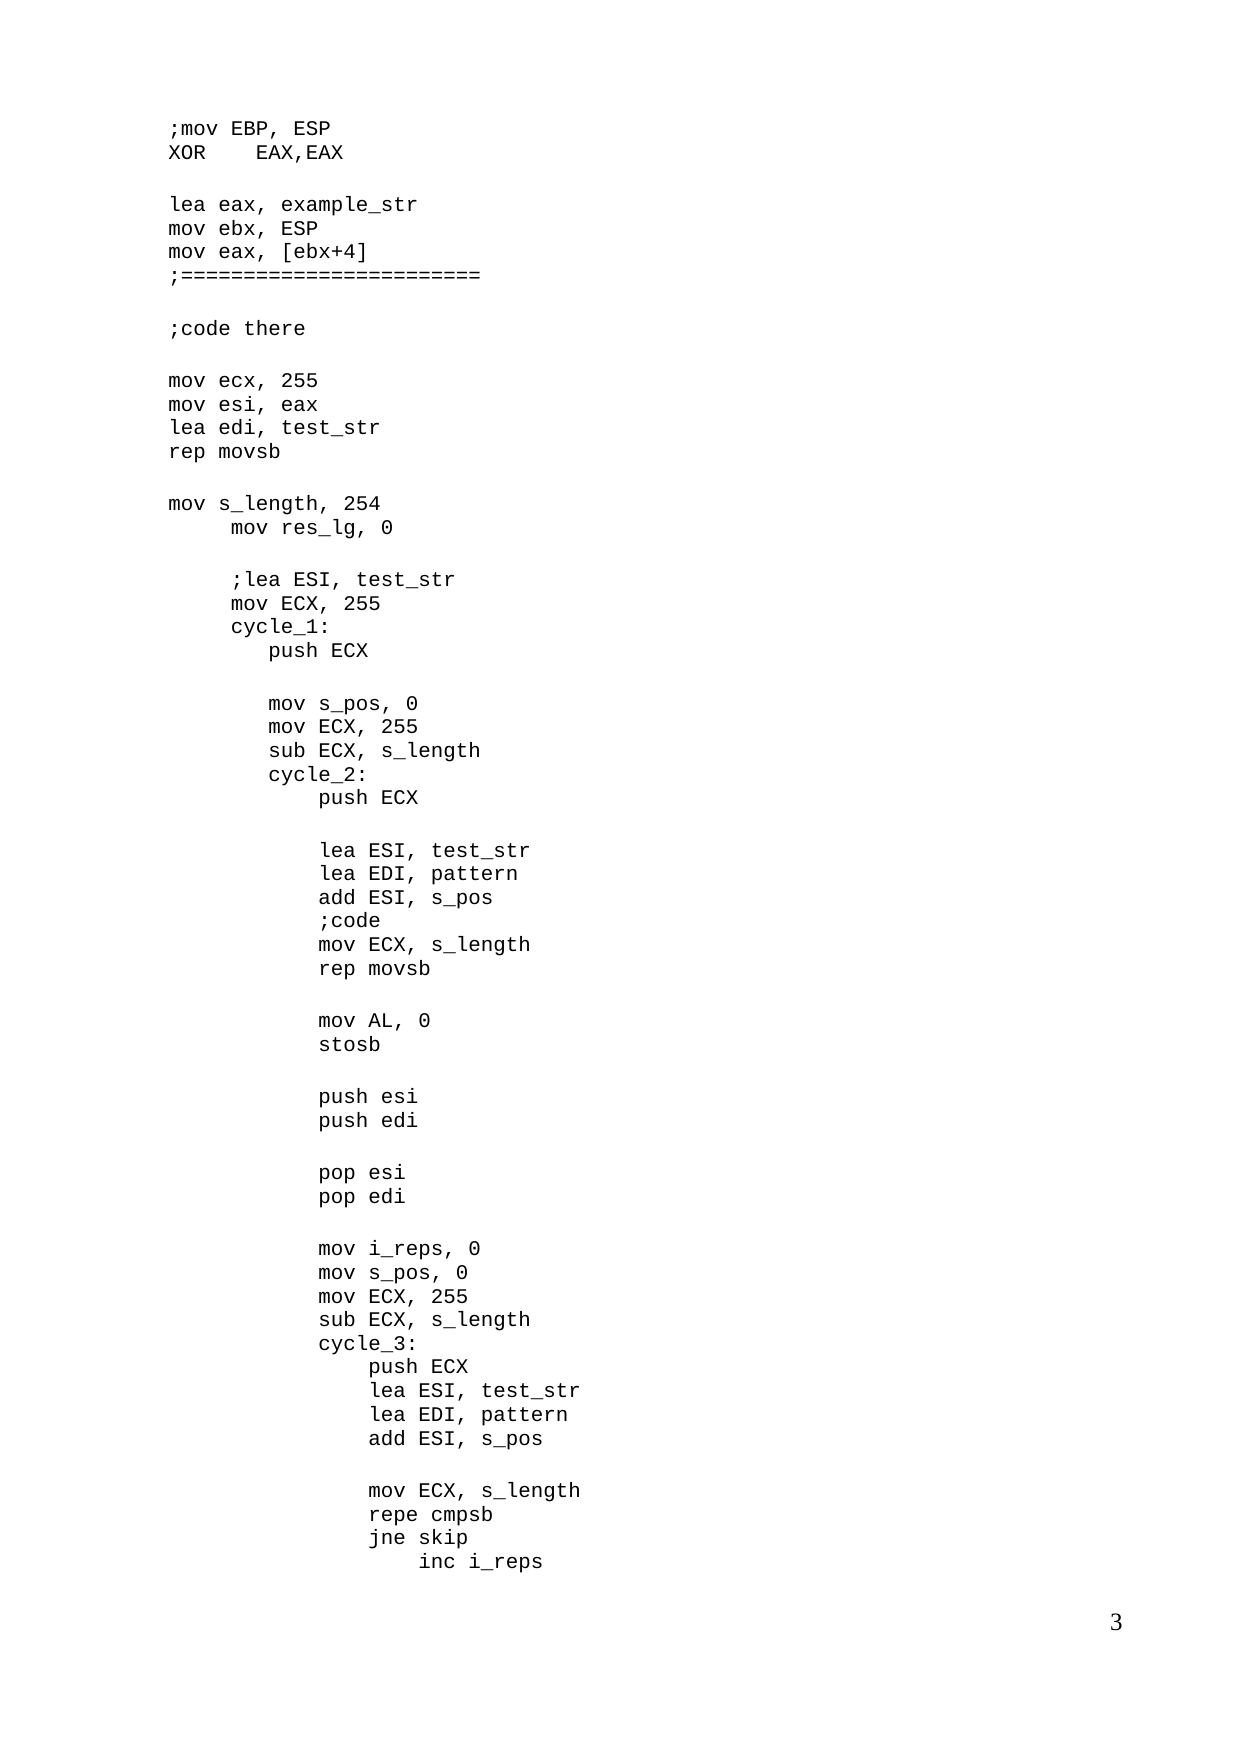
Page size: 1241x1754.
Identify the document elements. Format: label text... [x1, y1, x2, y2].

text mov ECX, 255 [118, 593, 1122, 617]
text push esi [118, 1086, 1122, 1110]
text mov ebx, ESP [118, 218, 1122, 241]
text ;mov EBP, ESP [118, 118, 1122, 142]
text XOR EAX,EAX [118, 142, 1122, 165]
text mov res_lg, 0 [118, 517, 1122, 541]
text mov ECX, 255 [118, 716, 1122, 740]
text lea ESI, test_str [118, 1380, 1122, 1404]
text ;lea ESI, test_str [118, 569, 1122, 593]
text ;code [118, 911, 1122, 934]
text mov ECX, s_length [118, 1480, 1122, 1503]
text lea EDI, pattern [118, 1404, 1122, 1427]
text push ECX [118, 787, 1122, 811]
text push ECX [118, 1357, 1122, 1380]
text push edi [118, 1110, 1122, 1133]
text stosb [118, 1034, 1122, 1057]
text mov ecx, 255 [118, 370, 1122, 393]
text sub ECX, s_length [118, 1309, 1122, 1333]
text mov s_pos, 0 [118, 693, 1122, 716]
text lea edi, test_str [118, 417, 1122, 441]
text lea eax, example_str [118, 194, 1122, 218]
text mov AL, 0 [118, 1010, 1122, 1034]
text mov eax, [ebx+4] [118, 241, 1122, 265]
text repe cmpsb [118, 1503, 1122, 1527]
text ;code there [118, 317, 1122, 341]
text mov s_pos, 0 [118, 1262, 1122, 1286]
text rep movsb [118, 441, 1122, 464]
text mov esi, eax [118, 393, 1122, 417]
text ;======================== [118, 265, 1122, 289]
text sub ECX, s_length [118, 740, 1122, 763]
text mov ECX, 255 [118, 1286, 1122, 1309]
text pop edi [118, 1186, 1122, 1209]
text mov s_length, 254 [118, 493, 1122, 517]
text inc i_reps [118, 1551, 1122, 1574]
text rep movsb [118, 958, 1122, 981]
text add ESI, s_pos [118, 887, 1122, 911]
text pop esi [118, 1162, 1122, 1186]
text lea ESI, test_str [118, 839, 1122, 863]
text add ESI, s_pos [118, 1427, 1122, 1451]
text mov i_reps, 0 [118, 1238, 1122, 1262]
text lea EDI, pattern [118, 863, 1122, 887]
text cycle_3: [118, 1333, 1122, 1357]
text push ECX [118, 640, 1122, 664]
text cycle_1: [118, 617, 1122, 640]
text jne skip [118, 1527, 1122, 1551]
text cycle_2: [118, 763, 1122, 787]
text mov ECX, s_length [118, 934, 1122, 958]
